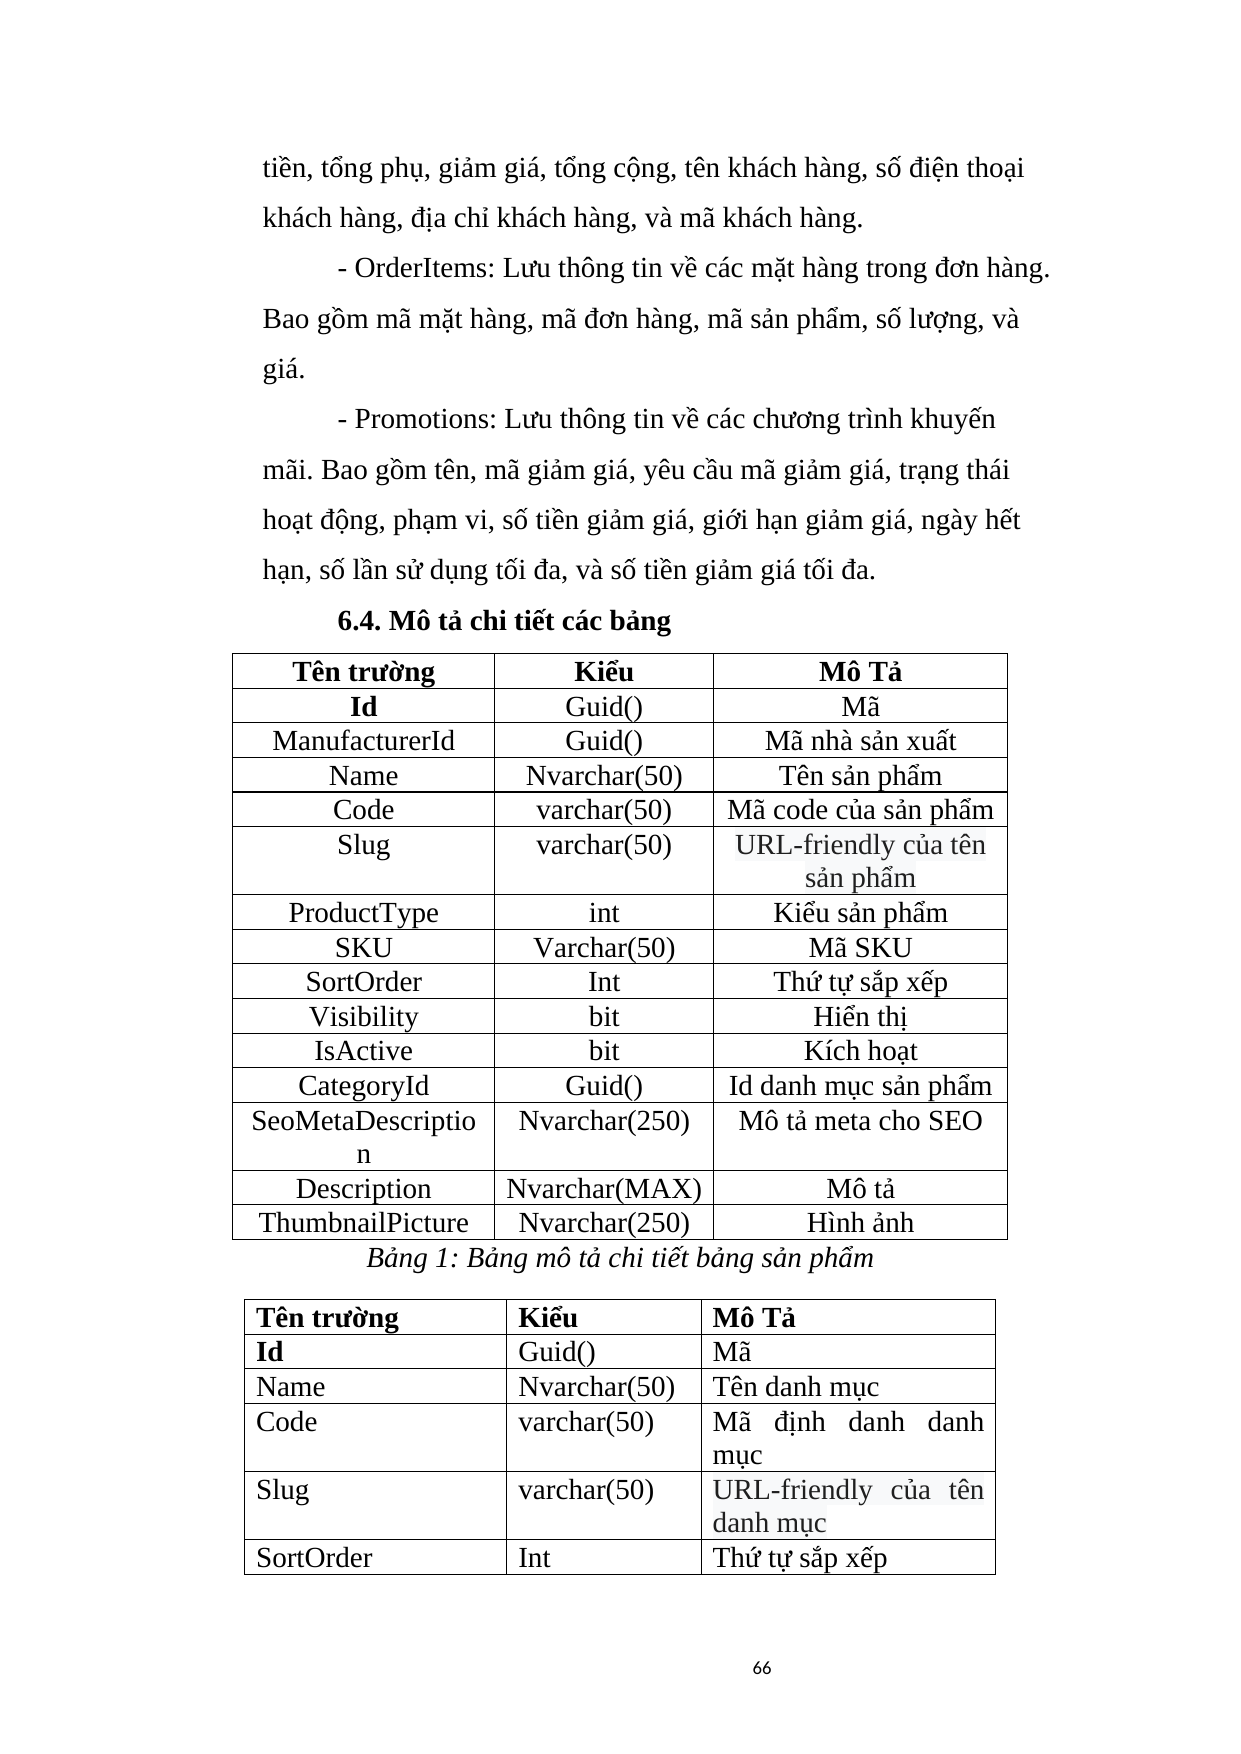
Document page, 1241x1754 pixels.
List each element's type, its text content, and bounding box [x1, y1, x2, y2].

table_cell SeoMetaDescription [233, 1103, 494, 1170]
table_cell Slug [233, 827, 494, 894]
table_cell ProductType [233, 895, 494, 929]
table_cell Tên sản phẩm [714, 758, 1007, 791]
table_cell URL-friendly của tên sản phẩm [714, 827, 805, 894]
table_cell Mã nhà sản xuất [714, 723, 1007, 757]
table_cell Thứ tự sắp xếp [702, 1540, 995, 1573]
table_cell Mô tả meta cho SEO [714, 1103, 1007, 1170]
list - OrderItems: Lưu thông tin về các mặt hàng trong đơn hàng. Bao gồm mã mặt hàng, mã đơn hàng, mã sản phẩm, số lượng, và giá. [262, 251, 1053, 385]
table_cell Nvarchar(50) [495, 758, 713, 791]
table_cell Name [245, 1369, 506, 1403]
table_header Kiểu [507, 1300, 701, 1333]
table_cell Guid() [495, 1068, 713, 1102]
table_cell Guid() [495, 723, 713, 757]
table_cell IsActive [233, 1034, 494, 1067]
table_cell Mã code của sản phẩm [714, 793, 1007, 826]
table_cell Int [495, 964, 713, 998]
table_cell Kích hoạt [714, 1034, 1007, 1067]
table_cell Nvarchar(MAX) [495, 1171, 713, 1204]
table_cell Mã định danh danh mục [702, 1404, 995, 1471]
table_header Tên trường [245, 1300, 506, 1333]
table_cell SortOrder [233, 964, 494, 998]
table_cell URL-friendly của tên sản phẩm [916, 827, 1007, 894]
table_cell bit [495, 999, 713, 1032]
table_cell Name [233, 758, 494, 791]
table_cell Nvarchar(50) [507, 1369, 701, 1403]
table_cell varchar(50) [507, 1472, 701, 1539]
table_cell Slug [245, 1472, 506, 1539]
table_cell varchar(50) [495, 793, 713, 826]
table_cell bit [495, 1034, 713, 1067]
table_cell Nvarchar(250) [495, 1103, 713, 1170]
text Bảng 1: Bảng mô tả chi tiết bảng sản phẩm [187, 1240, 1053, 1273]
table_cell ManufacturerId [233, 723, 494, 757]
table_cell int [495, 895, 713, 929]
table_cell Description [233, 1171, 494, 1204]
table_cell Id [233, 689, 494, 722]
table_cell SortOrder [245, 1540, 506, 1573]
table_cell Guid() [495, 689, 713, 722]
table_cell Code [245, 1404, 506, 1471]
table_cell Code [233, 793, 494, 826]
table_header Mô Tả [702, 1300, 995, 1333]
list 6.4. Mô tả chi tiết các bảng [262, 603, 1053, 636]
table_cell Mô tả [714, 1171, 1007, 1204]
table_cell Id [245, 1335, 506, 1368]
table_cell ThumbnailPicture [233, 1205, 494, 1239]
table_cell Visibility [233, 999, 494, 1032]
table_cell SKU [233, 930, 494, 963]
table_header Mô Tả [714, 654, 1007, 688]
table_cell varchar(50) [507, 1404, 701, 1471]
table_cell Thứ tự sắp xếp [714, 964, 1007, 998]
table_cell Mã [702, 1335, 995, 1368]
table_cell varchar(50) [495, 827, 713, 894]
table_cell Mã [714, 689, 1007, 722]
table_cell Varchar(50) [495, 930, 713, 963]
table_cell CategoryId [233, 1068, 494, 1102]
list - Promotions: Lưu thông tin về các chương trình khuyến mãi. Bao gồm tên, mã giảm giá, yêu cầu mã giảm giá, trạng thái hoạt động, phạm vi, số tiền giảm giá, giới hạn giảm giá, ngày hết hạn, số lần sử dụng tối đa, và số tiền giảm giá tối đa. [262, 402, 1053, 586]
table_cell Guid() [507, 1335, 701, 1368]
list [262, 150, 1053, 234]
table_header Tên trường [233, 654, 494, 688]
table_cell Int [507, 1540, 701, 1573]
table_cell Hiển thị [714, 999, 1007, 1032]
table_cell URL-friendly của tên danh mục [827, 1472, 995, 1539]
table_header Kiểu [495, 654, 713, 688]
table_cell Hình ảnh [714, 1205, 1007, 1239]
table_cell Id danh mục sản phẩm [714, 1068, 1007, 1102]
table_cell Nvarchar(250) [495, 1205, 713, 1239]
table_cell Tên danh mục [702, 1369, 995, 1403]
table_cell Kiểu sản phẩm [714, 895, 1007, 929]
table_cell Mã SKU [714, 930, 1007, 963]
